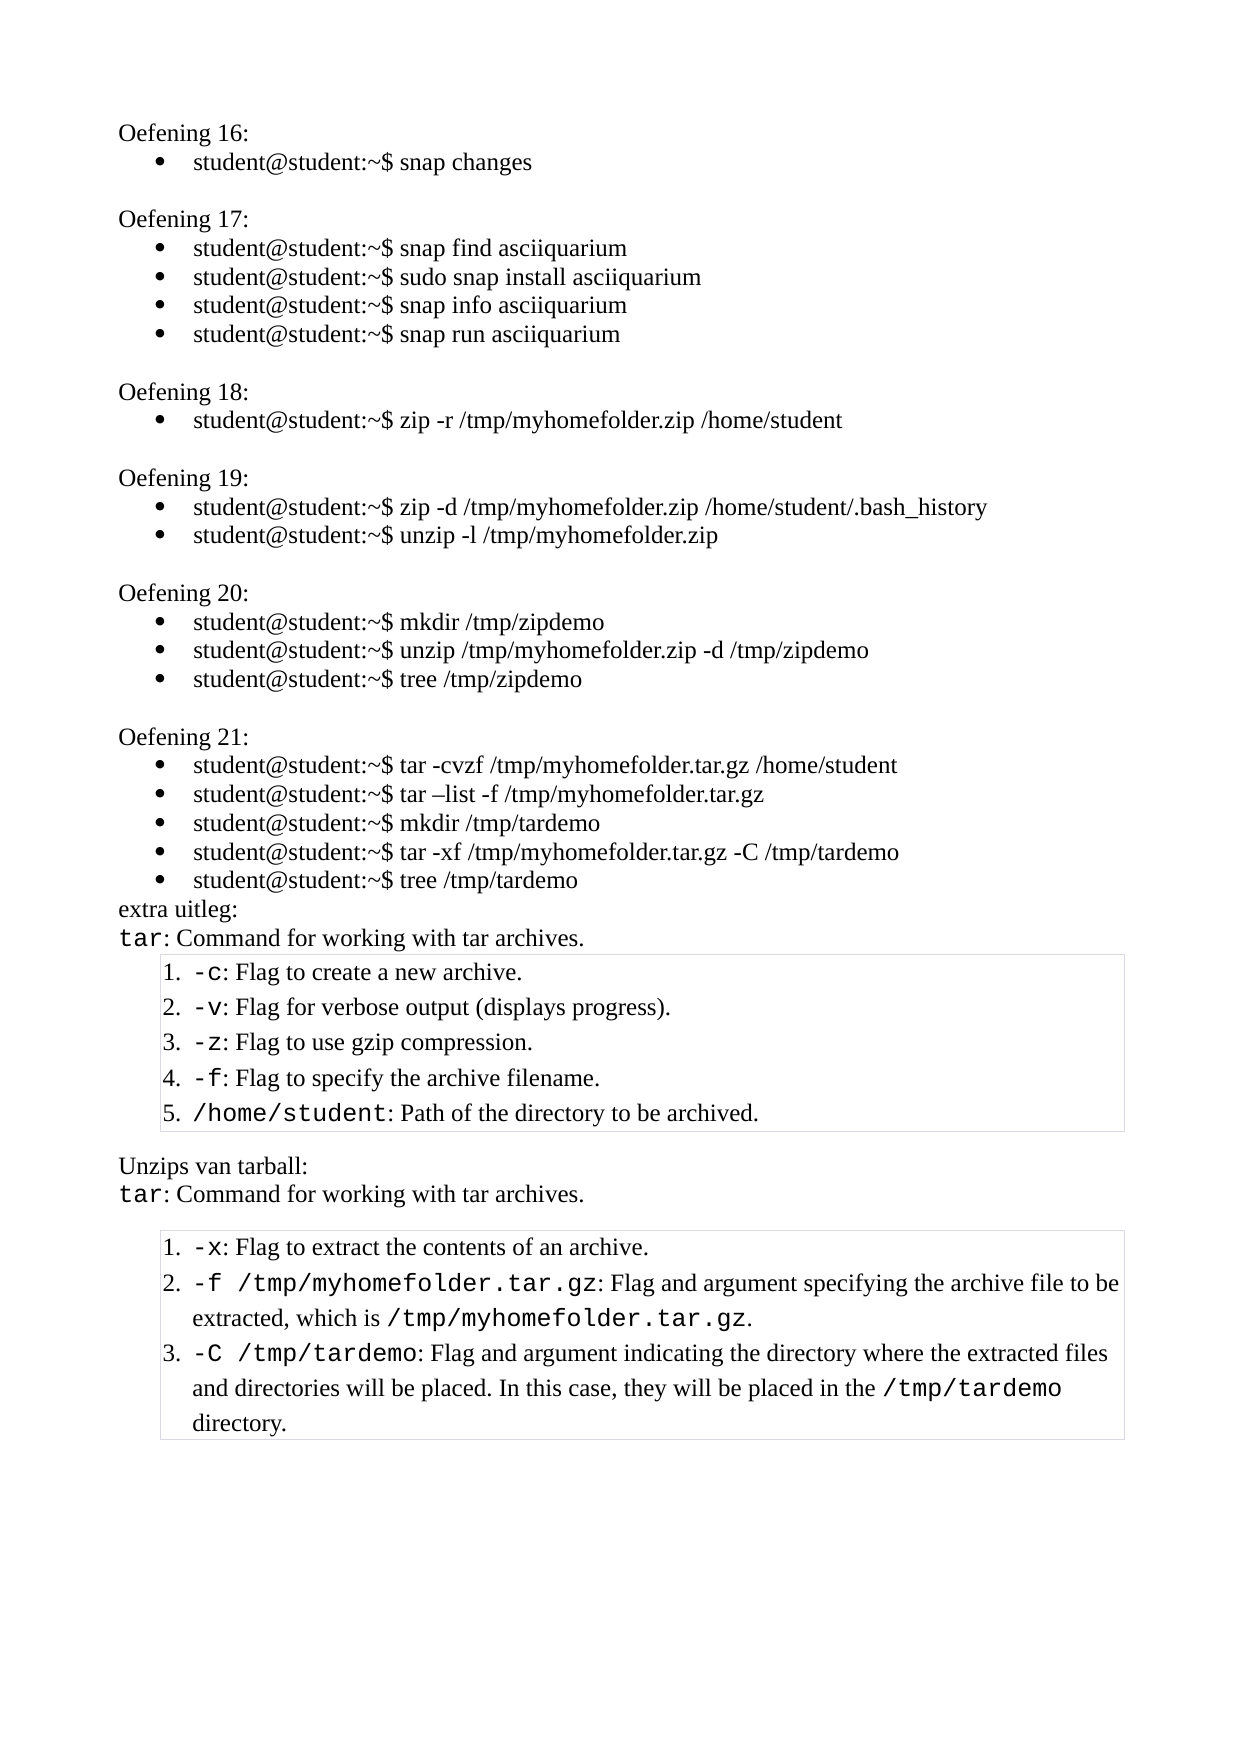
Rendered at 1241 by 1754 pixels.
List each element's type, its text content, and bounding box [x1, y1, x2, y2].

text Oefening 20: [118, 578, 1122, 607]
list -f /tmp/myhomefolder.tar.gz: Flag and argument specifying the archive file to be extracted, which is /tmp/myhomefolder.tar.gz. [161, 1265, 1124, 1333]
text Oefening 16: [118, 118, 1122, 147]
list -v: Flag for verbose output (displays progress). [161, 989, 1124, 1023]
list student@student:~$ tar –list -f /tmp/myhomefolder.tar.gz [156, 779, 1122, 808]
text Oefening 18: [118, 377, 1122, 406]
list student@student:~$ unzip /tmp/myhomefolder.zip -d /tmp/zipdemo [156, 636, 1122, 664]
list -c: Flag to create a new archive. [161, 955, 1124, 987]
text Oefening 17: [118, 204, 1122, 233]
list student@student:~$ mkdir /tmp/zipdemo [156, 607, 1122, 636]
list student@student:~$ unzip -l /tmp/myhomefolder.zip [156, 521, 1122, 549]
text Oefening 21: [118, 722, 1122, 751]
list -x: Flag to extract the contents of an archive. [161, 1231, 1124, 1263]
list -z: Flag to use gzip compression. [161, 1025, 1124, 1058]
list /home/student: Path of the directory to be archived. [161, 1096, 1124, 1131]
text Unzips van tarball: [118, 1151, 1122, 1179]
list -C /tmp/tardemo: Flag and argument indicating the directory where the extracted files and directories will be placed. In this case, they will be placed in the /tmp/tardemo directory. [161, 1336, 1124, 1439]
list student@student:~$ tar -cvzf /tmp/myhomefolder.tar.gz /home/student [156, 751, 1122, 779]
list student@student:~$ sudo snap install asciiquarium [156, 262, 1122, 291]
text extra uitleg: tar: Command for working with tar archives. [118, 894, 1122, 954]
list student@student:~$ snap find asciiquarium [156, 233, 1122, 262]
list student@student:~$ snap run asciiquarium [156, 319, 1122, 348]
list student@student:~$ snap info asciiquarium [156, 291, 1122, 319]
list student@student:~$ mkdir /tmp/tardemo [156, 808, 1122, 837]
text Oefening 19: [118, 463, 1122, 492]
list student@student:~$ snap changes [156, 147, 1122, 176]
list student@student:~$ zip -r /tmp/myhomefolder.zip /home/student [156, 406, 1122, 434]
list student@student:~$ tree /tmp/tardemo [156, 866, 1122, 894]
list -f: Flag to specify the archive filename. [161, 1060, 1124, 1094]
list student@student:~$ zip -d /tmp/myhomefolder.zip /home/student/.bash_history [156, 492, 1122, 521]
text tar: Command for working with tar archives. [118, 1179, 1122, 1210]
list student@student:~$ tree /tmp/zipdemo [156, 664, 1122, 693]
list student@student:~$ tar -xf /tmp/myhomefolder.tar.gz -C /tmp/tardemo [156, 837, 1122, 866]
